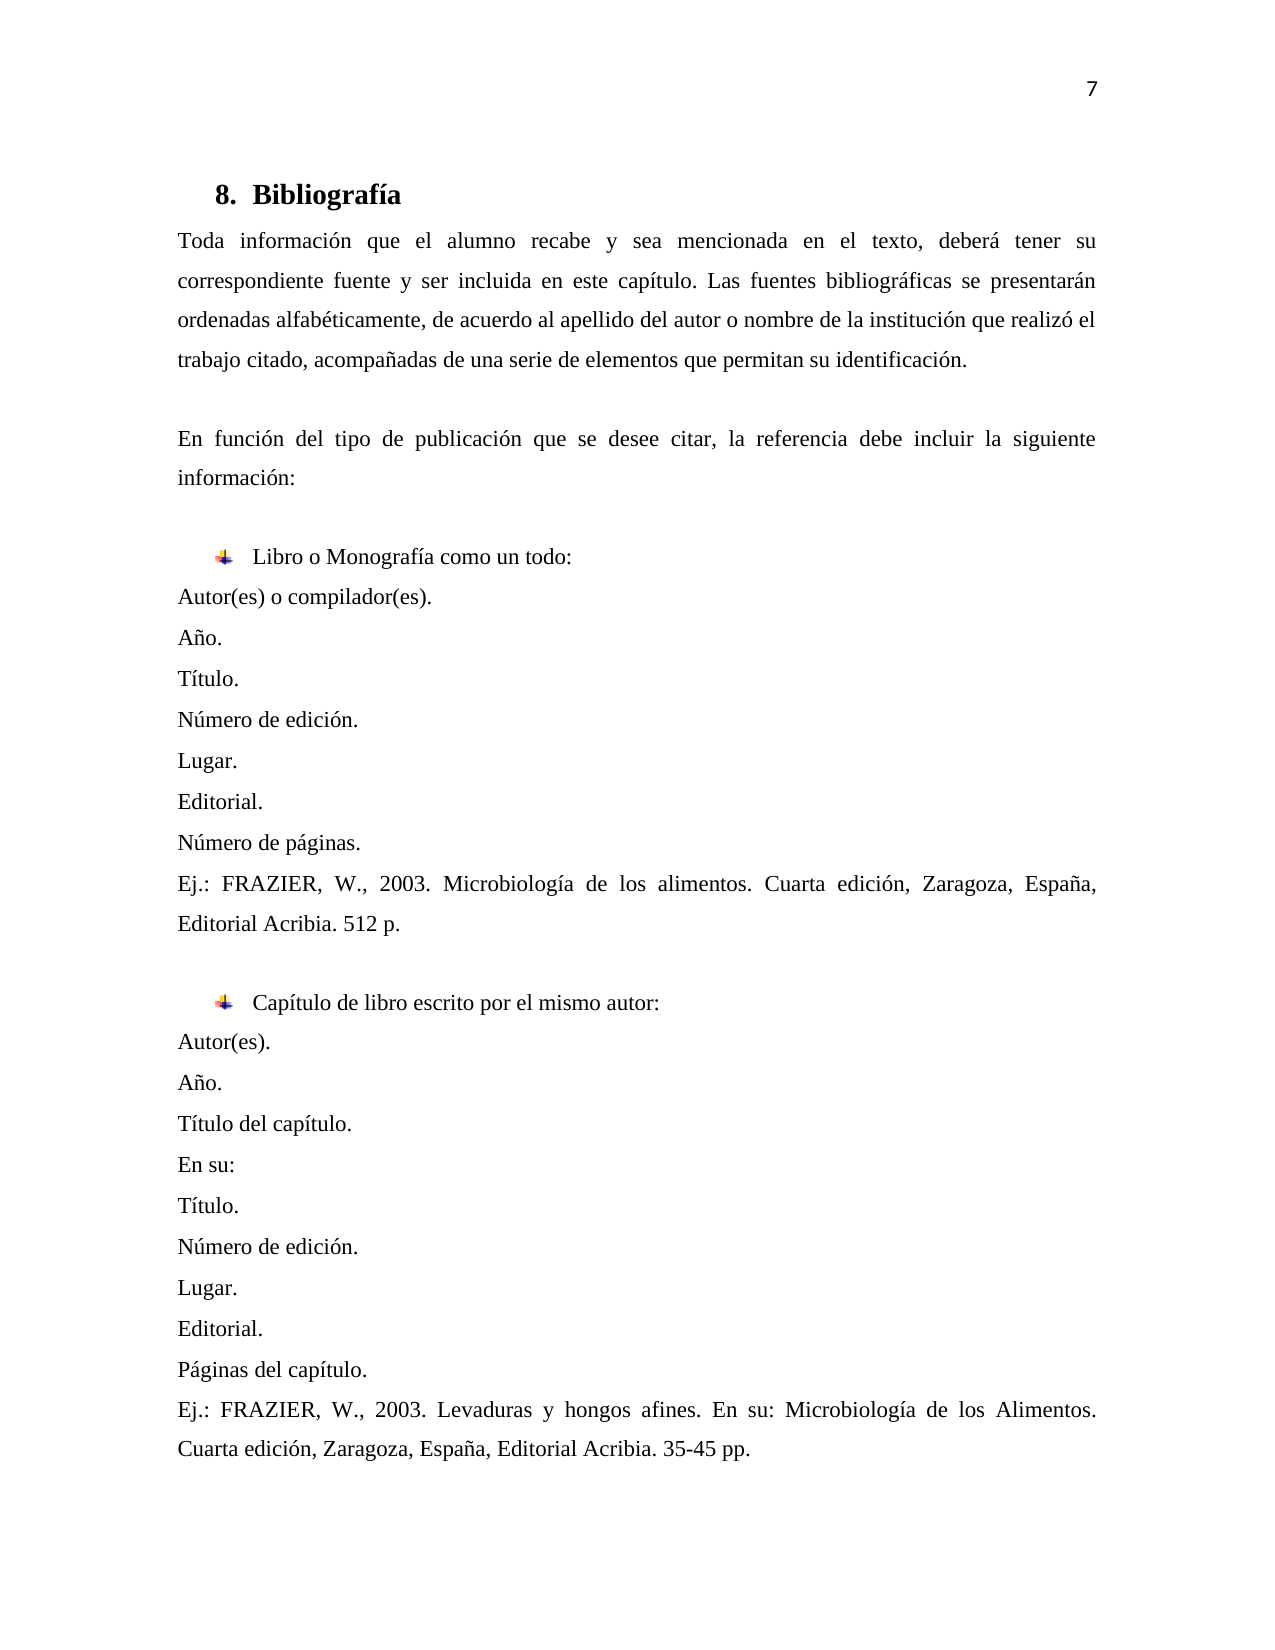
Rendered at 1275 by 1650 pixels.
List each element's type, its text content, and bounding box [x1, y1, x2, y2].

list Bibliografía [215, 177, 1098, 211]
text En función del tipo de publicación que se desee citar, la referencia debe incluir la siguiente información: [177, 425, 1098, 491]
text Editorial. [177, 1315, 1098, 1342]
picture [215, 993, 233, 1010]
list Libro o Monografía como un todo: [215, 543, 1098, 570]
text Número de páginas. [177, 829, 1098, 855]
text Ej.: FRAZIER, W., 2003. Microbiología de los alimentos. Cuarta edición, Zaragoza, España, Editorial Acribia. 512 p. [177, 870, 1098, 936]
text Ej.: FRAZIER, W., 2003. Levaduras y hongos afines. En su: Microbiología de los Alimentos. Cuarta edición, Zaragoza, España, Editorial Acribia. 35-45 pp. [177, 1396, 1098, 1462]
text Páginas del capítulo. [177, 1356, 1098, 1383]
text Lugar. [177, 747, 1098, 773]
text Número de edición. [177, 706, 1098, 732]
text Editorial. [177, 788, 1098, 814]
text Lugar. [177, 1274, 1098, 1301]
picture [215, 548, 233, 565]
text Año. [177, 1069, 1098, 1095]
text En su: [177, 1151, 1098, 1177]
text Toda información que el alumno recabe y sea mencionada en el texto, deberá tener su correspondiente fuente y ser incluida en este capítulo. Las fuentes bibliográficas se presentarán ordenadas alfabéticamente, de acuerdo al apellido del autor o nombre de la institución que realizó el trabajo citado, acompañadas de una serie de elementos que permitan su identificación. [177, 227, 1098, 372]
text Número de edición. [177, 1233, 1098, 1259]
text Autor(es) o compilador(es). [177, 583, 1098, 609]
text Título. [177, 1192, 1098, 1218]
text Título. [177, 665, 1098, 691]
text Año. [177, 624, 1098, 650]
list Capítulo de libro escrito por el mismo autor: [215, 988, 1098, 1015]
text Título del capítulo. [177, 1110, 1098, 1136]
text Autor(es). [177, 1028, 1098, 1054]
